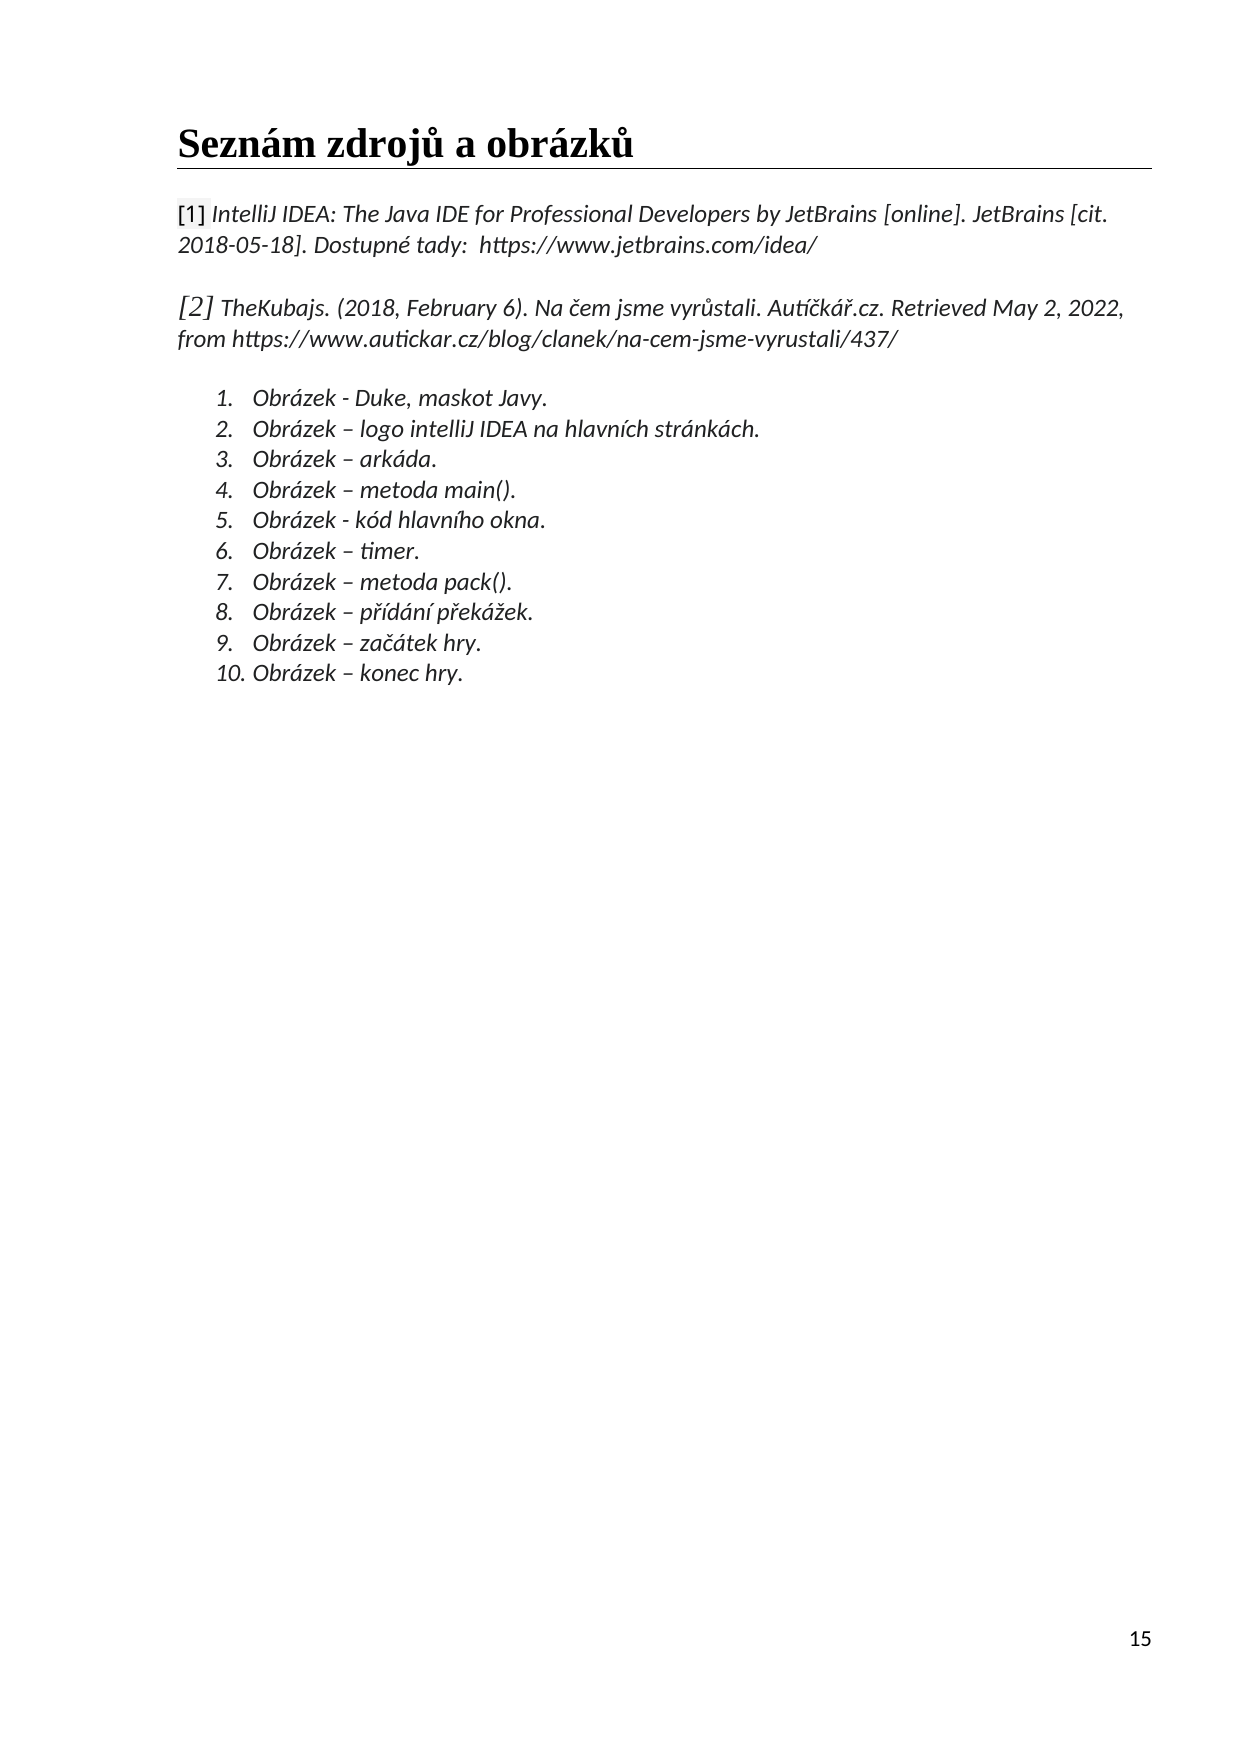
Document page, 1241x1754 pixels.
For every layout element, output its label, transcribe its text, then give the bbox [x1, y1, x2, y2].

list Obrázek – začátek hry. [215, 627, 1152, 657]
list Obrázek – konec hry. [215, 657, 1152, 688]
text Seznám zdrojů a obrázků [177, 118, 1152, 168]
list Obrázek - kód hlavního okna. [215, 504, 1152, 535]
text [2] TheKubajs. (2018, February 6). Na čem jsme vyrůstali. Autíčkář.cz. Retrieved May 2, 2022, from https://www.autickar.cz/blog/clanek/na-cem-jsme-vyrustali/437/ [177, 289, 1152, 353]
list Obrázek – metoda pack(). [215, 566, 1152, 596]
list Obrázek – logo intelliJ IDEA na hlavních stránkách. [215, 413, 1152, 443]
list Obrázek – timer. [215, 535, 1152, 566]
list Obrázek – arkáda. [215, 443, 1152, 474]
list Obrázek – metoda main(). [215, 474, 1152, 504]
text [1] IntelliJ IDEA: The Java IDE for Professional Developers by JetBrains [online]. JetBrains [cit. 2018-05-18]. Dostupné tady: https://www.jetbrains.com/idea/ [177, 198, 1152, 260]
list Obrázek - Duke, maskot Javy. [215, 382, 1152, 413]
list Obrázek – přídání překážek. [215, 596, 1152, 627]
